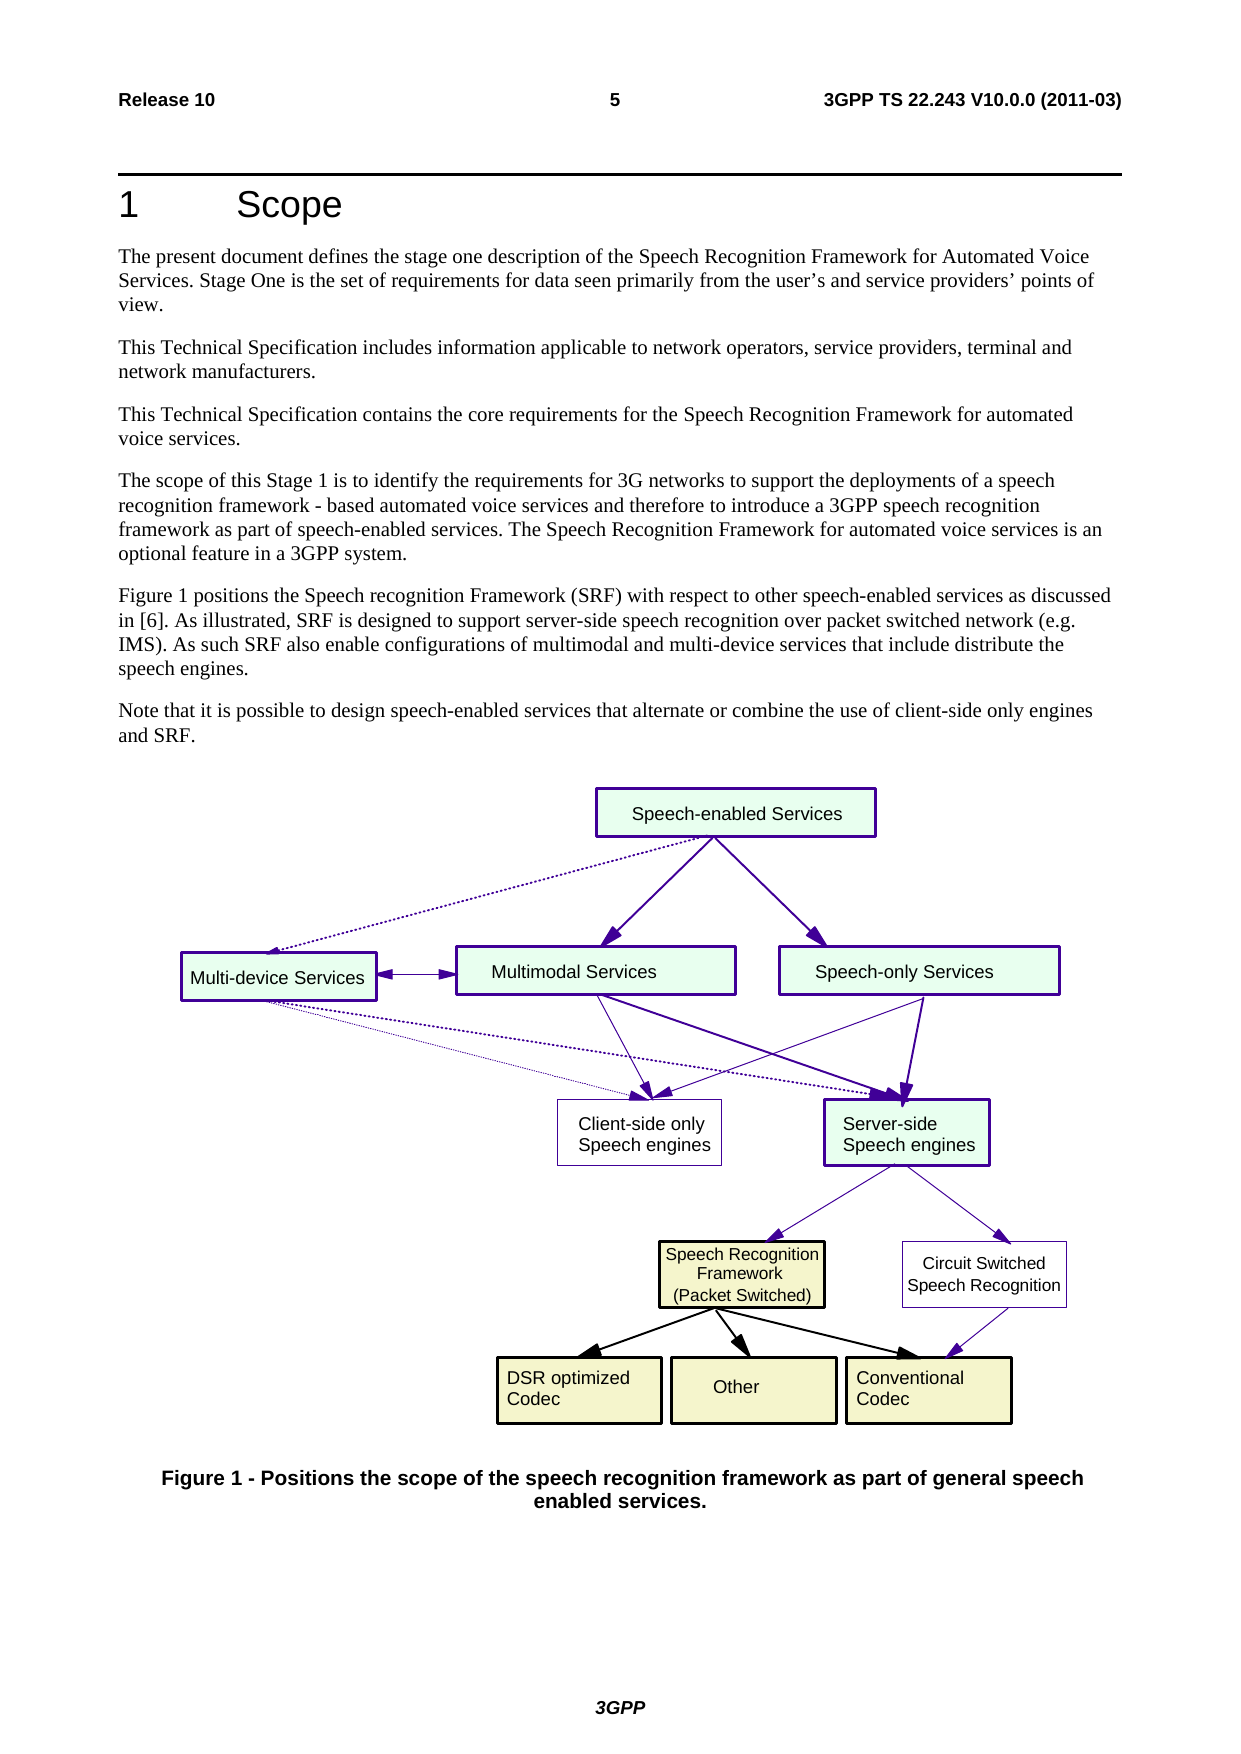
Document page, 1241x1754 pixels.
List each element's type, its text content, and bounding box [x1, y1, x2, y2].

text Figure 1 - Positions the scope of the speech recognition framework as part of general speech enabled services. [118, 1465, 1122, 1513]
text The present document defines the stage one description of the Speech Recognition Framework for Automated Voice Services. Stage One is the set of requirements for data seen primarily from the user’s and service providers’ points of view. [118, 244, 1122, 316]
text This Technical Specification includes information applicable to network operators, service providers, terminal and network manufacturers. [118, 335, 1122, 383]
text The scope of this Stage 1 is to identify the requirements for 3G networks to support the deployments of a speech recognition framework - based automated voice services and therefore to introduce a 3GPP speech recognition framework as part of speech-enabled services. The Speech Recognition Framework for automated voice services is an optional feature in a 3GPP system. [118, 468, 1122, 565]
subtitle 1 Scope [118, 176, 1122, 225]
text Figure 1 positions the Speech recognition Framework (SRF) with respect to other speech-enabled services as discussed in [6]. As illustrated, SRF is designed to support server-side speech recognition over packet switched network (e.g. IMS). As such SRF also enable configurations of multimodal and multi-device services that include distribute the speech engines. [118, 583, 1122, 680]
text This Technical Specification contains the core requirements for the Speech Recognition Framework for automated voice services. [118, 402, 1122, 450]
text Note that it is possible to design speech-enabled services that alternate or combine the use of client-side only engines and SRF. [118, 698, 1122, 747]
